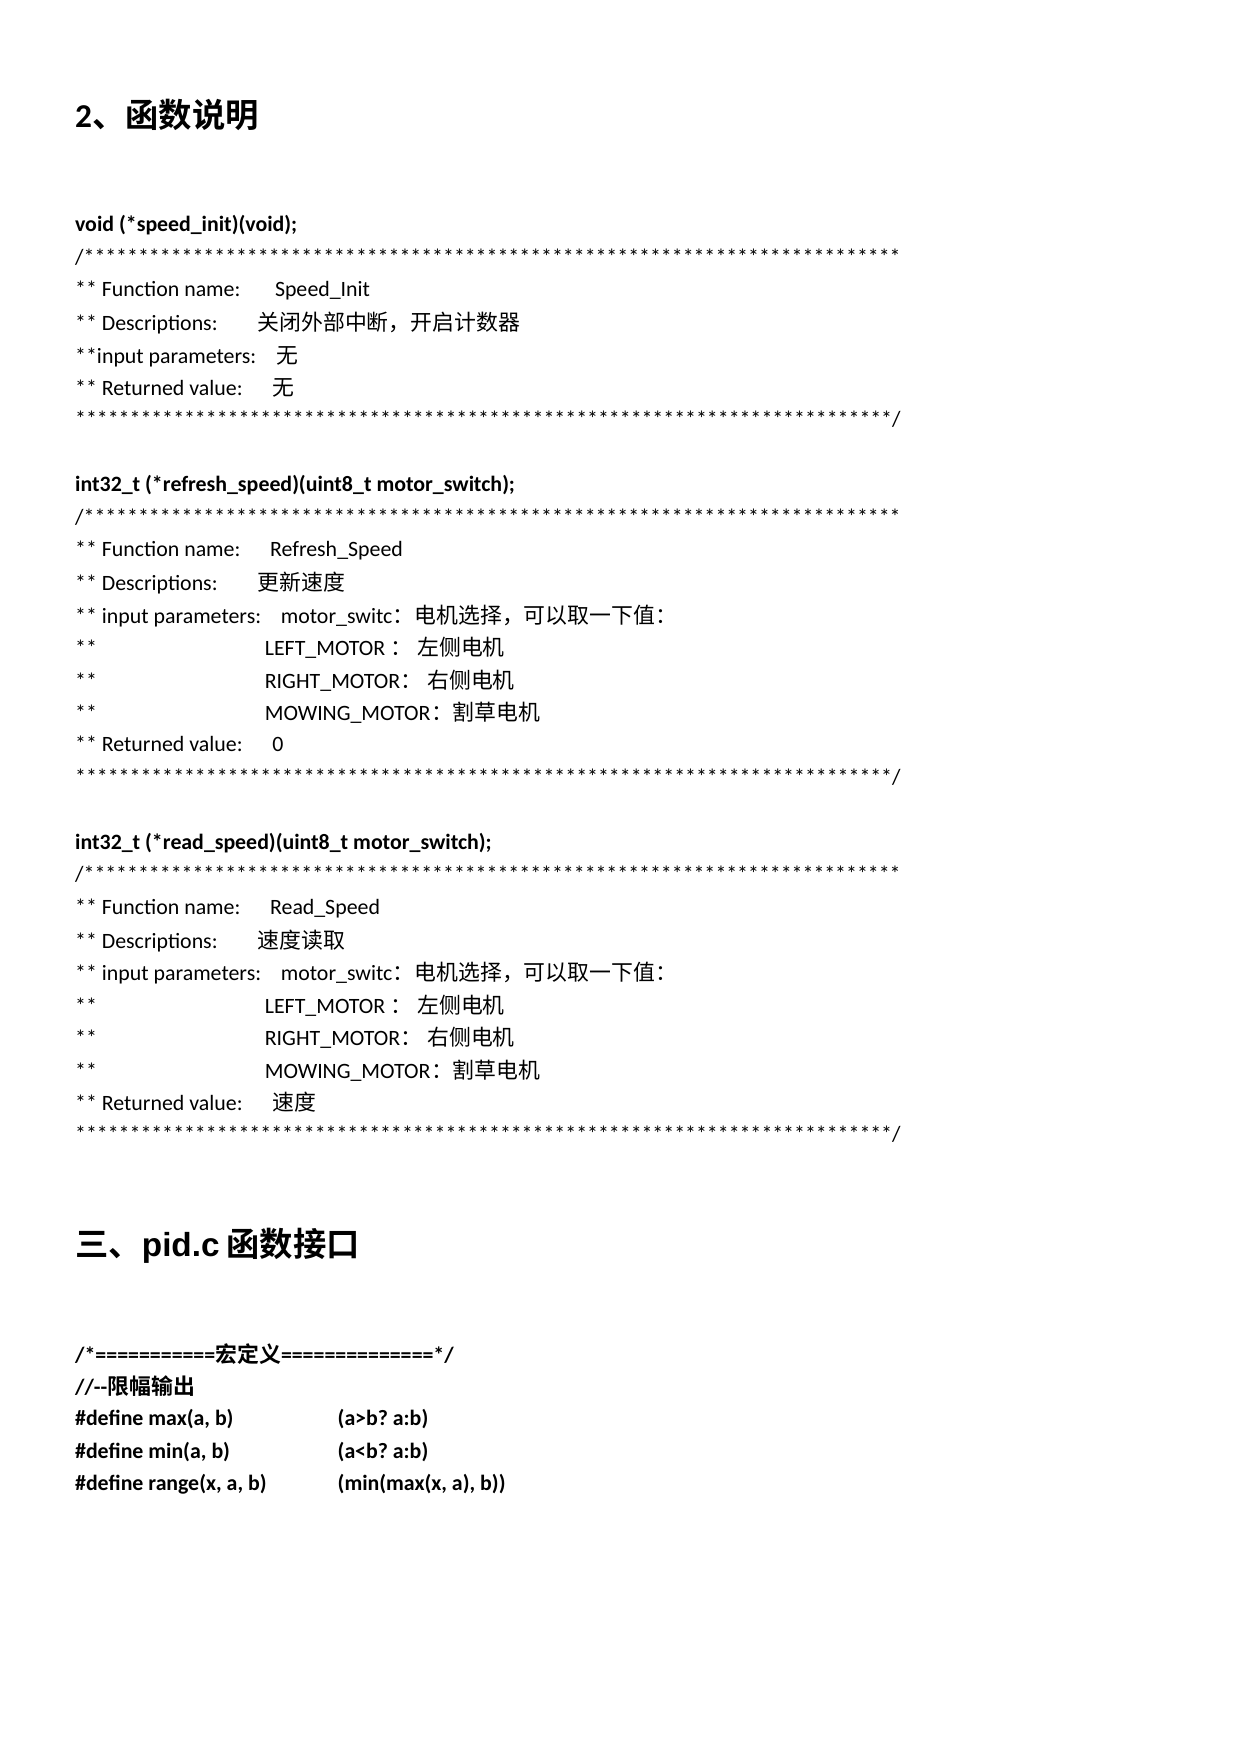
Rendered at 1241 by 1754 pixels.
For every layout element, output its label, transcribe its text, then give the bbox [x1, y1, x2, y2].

text ***************************************************************************/ [75, 1117, 1165, 1150]
text int32_t (*refresh_speed)(uint8_t motor_switch); [75, 467, 1165, 500]
subtitle 函数说明 [75, 81, 1165, 146]
text ** Function name: Refresh_Speed [75, 532, 1165, 565]
text ** LEFT_MOTOR ： 左侧电机 [75, 630, 1165, 662]
text void (*speed_init)(void); [75, 207, 1165, 240]
text ** RIGHT_MOTOR： 右侧电机 [75, 662, 1165, 695]
text ** Returned value: 无 [75, 370, 1165, 402]
text /*************************************************************************** [75, 500, 1165, 532]
text ** Descriptions: 关闭外部中断，开启计数器 [75, 305, 1165, 337]
text /*************************************************************************** [75, 240, 1165, 272]
text /*************************************************************************** [75, 857, 1165, 890]
text ** Function name: Read_Speed [75, 890, 1165, 922]
text ** Descriptions: 速度读取 [75, 922, 1165, 955]
text ***************************************************************************/ [75, 402, 1165, 435]
text ** Returned value: 0 [75, 727, 1165, 760]
text ** RIGHT_MOTOR： 右侧电机 [75, 1020, 1165, 1052]
text ** MOWING_MOTOR：割草电机 [75, 695, 1165, 727]
text int32_t (*read_speed)(uint8_t motor_switch); [75, 825, 1165, 857]
text ** Descriptions: 更新速度 [75, 565, 1165, 597]
list #define range(x, a, b) (min(max(x, a), b)) [75, 1466, 1165, 1499]
text **input parameters: 无 [75, 337, 1165, 370]
text ** Function name: Speed_Init [75, 272, 1165, 305]
text ** LEFT_MOTOR ： 左侧电机 [75, 987, 1165, 1020]
text ***************************************************************************/ [75, 760, 1165, 792]
list /*===========宏定义==============*/ [75, 1336, 1165, 1369]
text ** Returned value: 速度 [75, 1085, 1165, 1117]
text ** input parameters: motor_switc：电机选择，可以取一下值： [75, 955, 1165, 987]
text ** MOWING_MOTOR：割草电机 [75, 1052, 1165, 1085]
text ** input parameters: motor_switc：电机选择，可以取一下值： [75, 597, 1165, 630]
subtitle pid.c函数接口 [75, 1209, 1165, 1274]
list #define max(a, b) (a>b? a:b) [75, 1401, 1165, 1434]
list //--限幅输出 [75, 1369, 1165, 1401]
list #define min(a, b) (a<b? a:b) [75, 1434, 1165, 1466]
